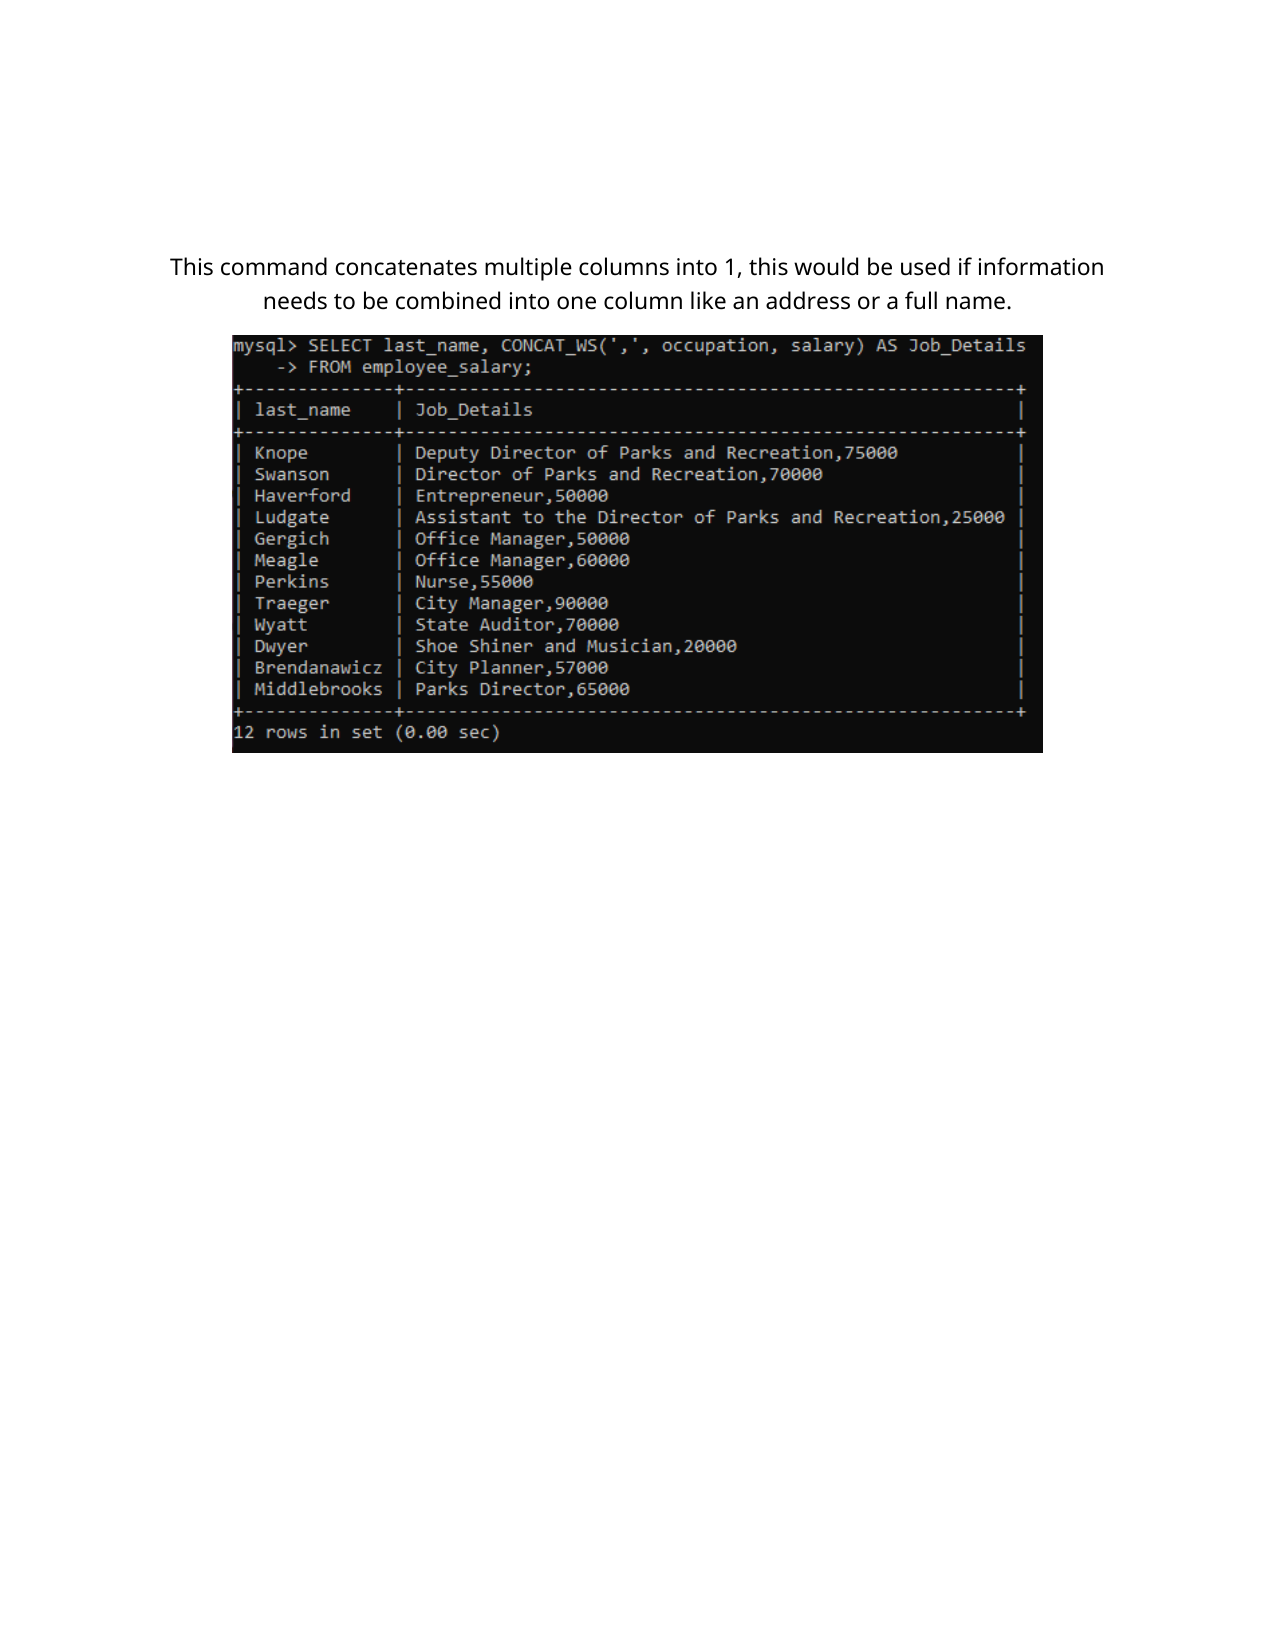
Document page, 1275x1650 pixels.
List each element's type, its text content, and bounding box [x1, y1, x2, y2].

text This command concatenates multiple columns into 1, this would be used if information needs to be combined into one column like an address or a full name. [150, 251, 1125, 316]
picture [232, 335, 1043, 753]
